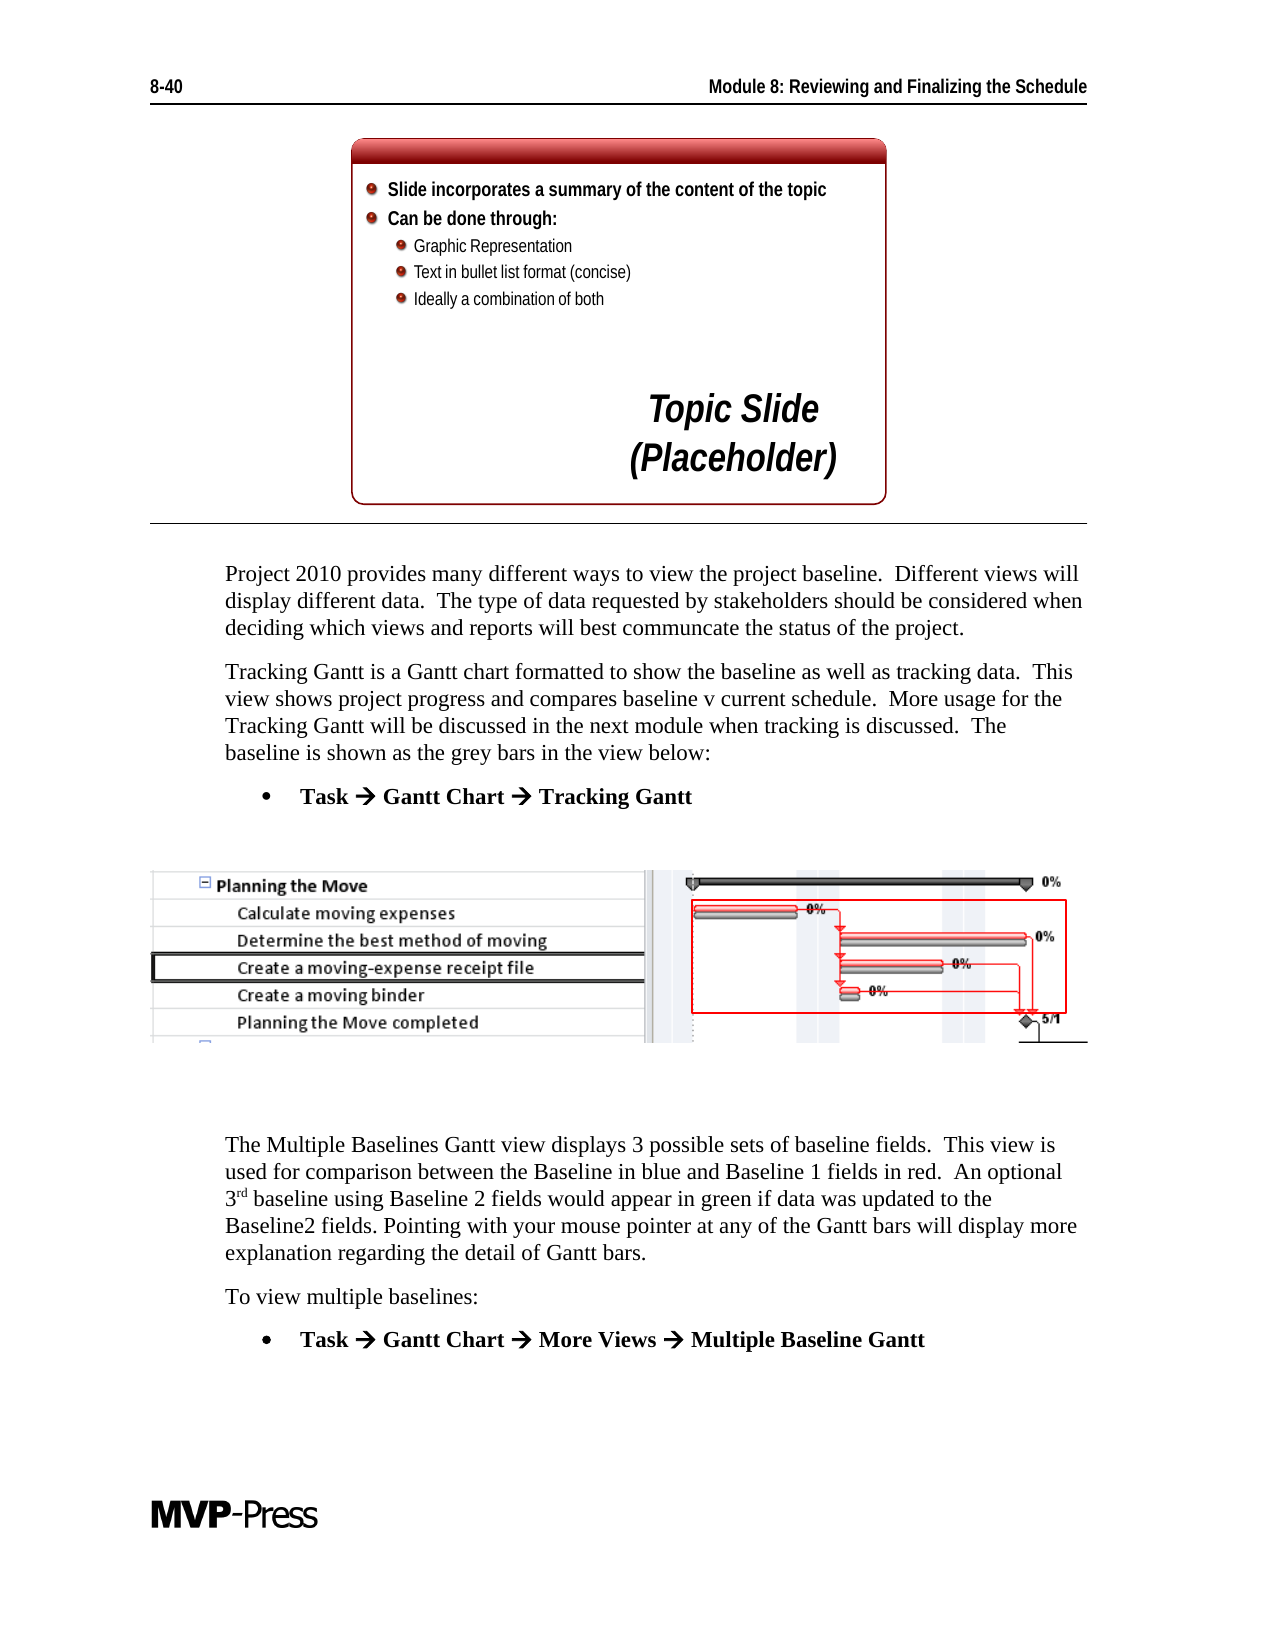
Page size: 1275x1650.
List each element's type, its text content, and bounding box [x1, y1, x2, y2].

text The Multiple Baselines Gantt view displays 3 possible sets of baseline fields. This view is used for comparison between the Baseline in blue and Baseline 1 fields in red. An optional 3rd baseline using Baseline 2 fields would appear in green if data was updated to the Baseline2 fields. Pointing with your mouse pointer at any of the Gantt bars will display more explanation regarding the detail of Gantt bars. [225, 1130, 1087, 1266]
text Project 2010 provides many different ways to view the project baseline. Different views will display different data. The type of data requested by stakeholders should be considered when deciding which views and reports will best communcate the status of the project. [225, 560, 1087, 641]
list Task Gantt Chart More Views Multiple Baseline Gantt [262, 1326, 1087, 1353]
list Task Gantt Chart Tracking Gantt [262, 783, 1087, 810]
text Tracking Gantt is a Gantt chart formatted to show the baseline as well as tracking data. This view shows project progress and compares baseline v current schedule. More usage for the Tracking Gantt will be discussed in the next module when tracking is discussed. The baseline is shown as the grey bars in the view below: [225, 658, 1087, 766]
picture [150, 870, 1088, 1043]
text To view multiple baselines: [225, 1282, 1087, 1309]
picture [150, 1500, 319, 1529]
